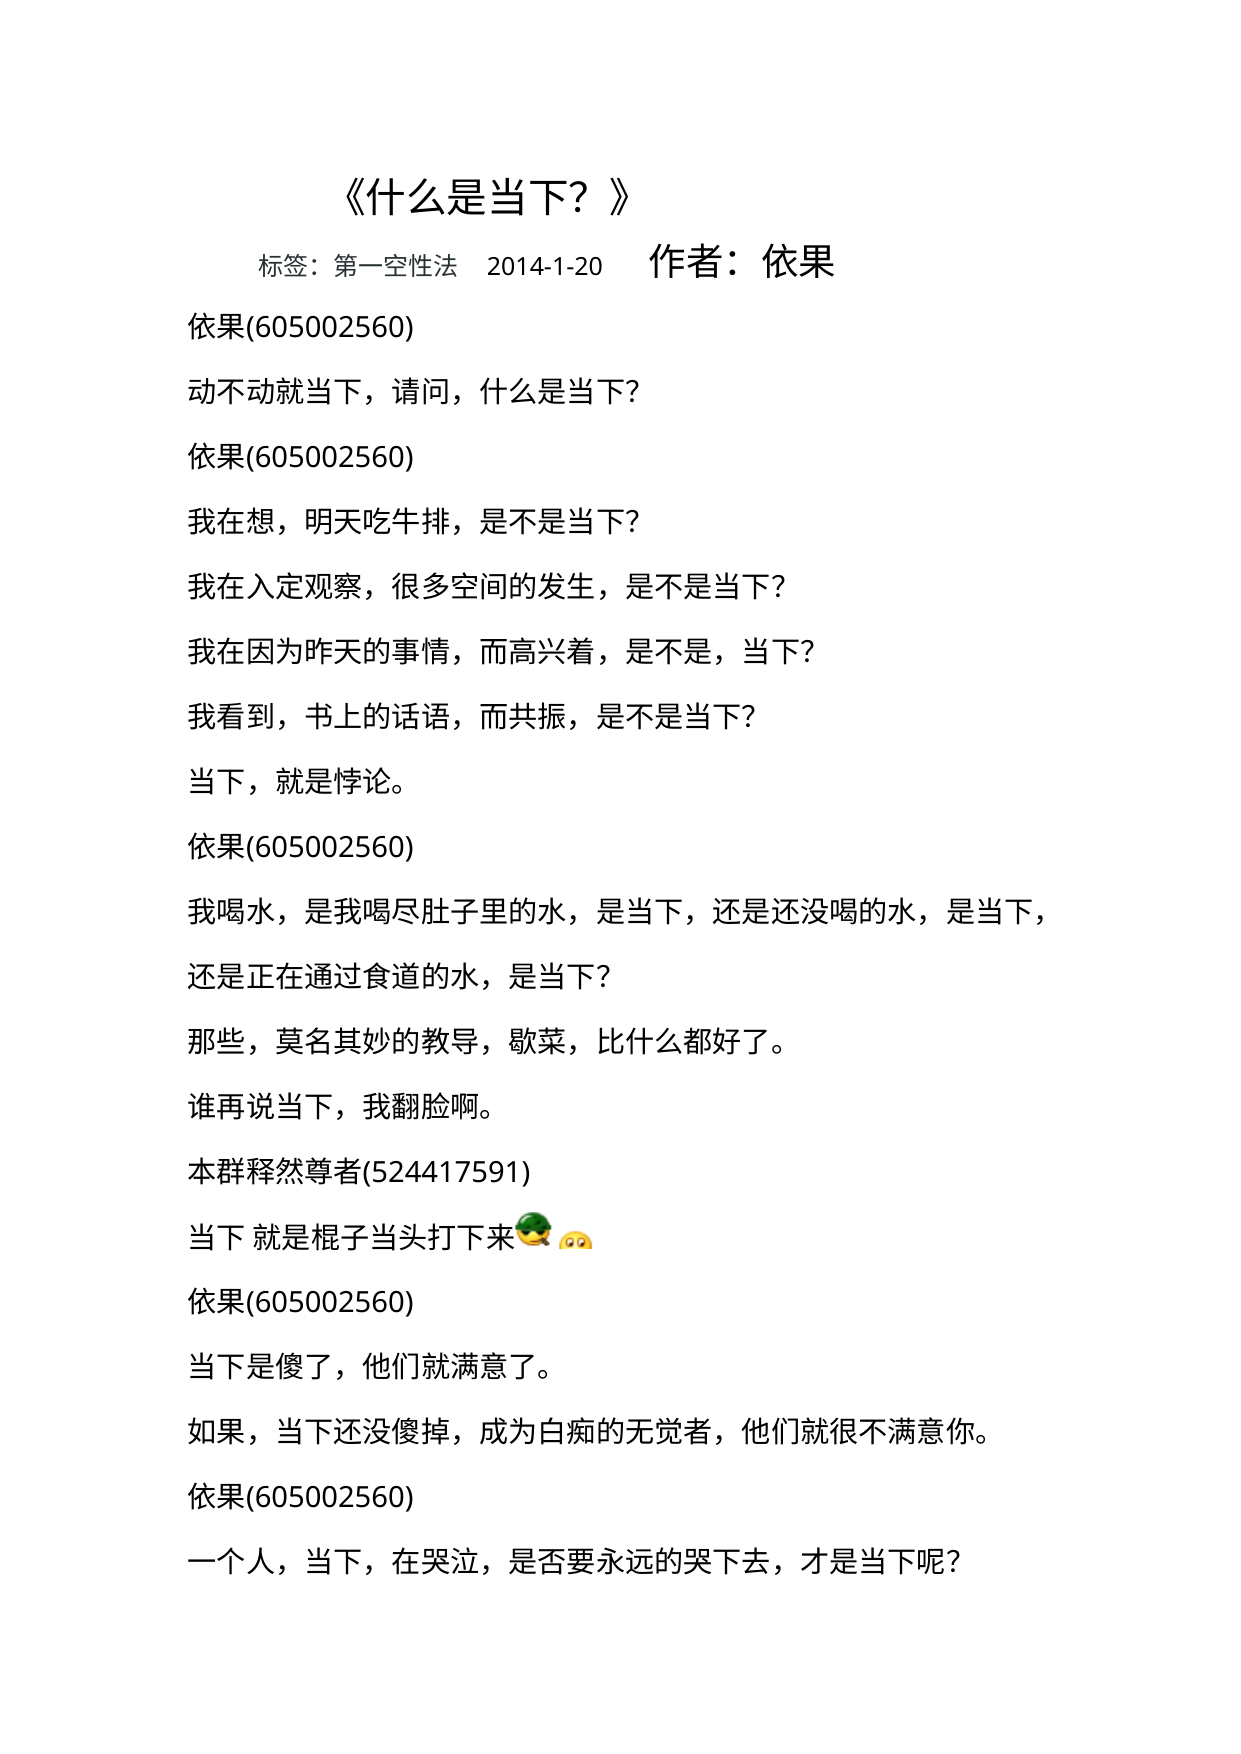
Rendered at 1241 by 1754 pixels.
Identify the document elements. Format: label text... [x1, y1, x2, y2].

picture [514, 1211, 553, 1249]
text 《什么是当下？》 [187, 162, 1053, 227]
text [187, 1462, 1053, 1592]
text 标签：第一空性法 2014-1-20 作者：依果 [187, 227, 1053, 292]
text 动不动就当下，请问，什么是当下？ [187, 357, 1053, 422]
text 依果(605002560) [187, 292, 1053, 357]
text 依果(605002560) 我在想，明天吃牛排，是不是当下？ 我在入定观察，很多空间的发生，是不是当下？ 我在因为昨天的事情，而高兴着，是不是，当下？ 我看到，书上的话语，而共振，是不是当下？ 当下，就是悖论。 依果(605002560) 我喝水，是我喝尽肚子里的水，是当下，还是还没喝的水，是当下，还是正在通过食道的水，是当下？ 那些，莫名其妙的教导，歇菜，比什么都好了。 谁再说当下，我翻脸啊。 本群释然尊者(524417591) 当下 就是棍子当头打下来 依果(605002560) 当下是傻了，他们就满意了。 如果，当下还没傻掉，成为白痴的无觉者，他们就很不满意你。 [187, 422, 1053, 1462]
picture [558, 1211, 597, 1249]
